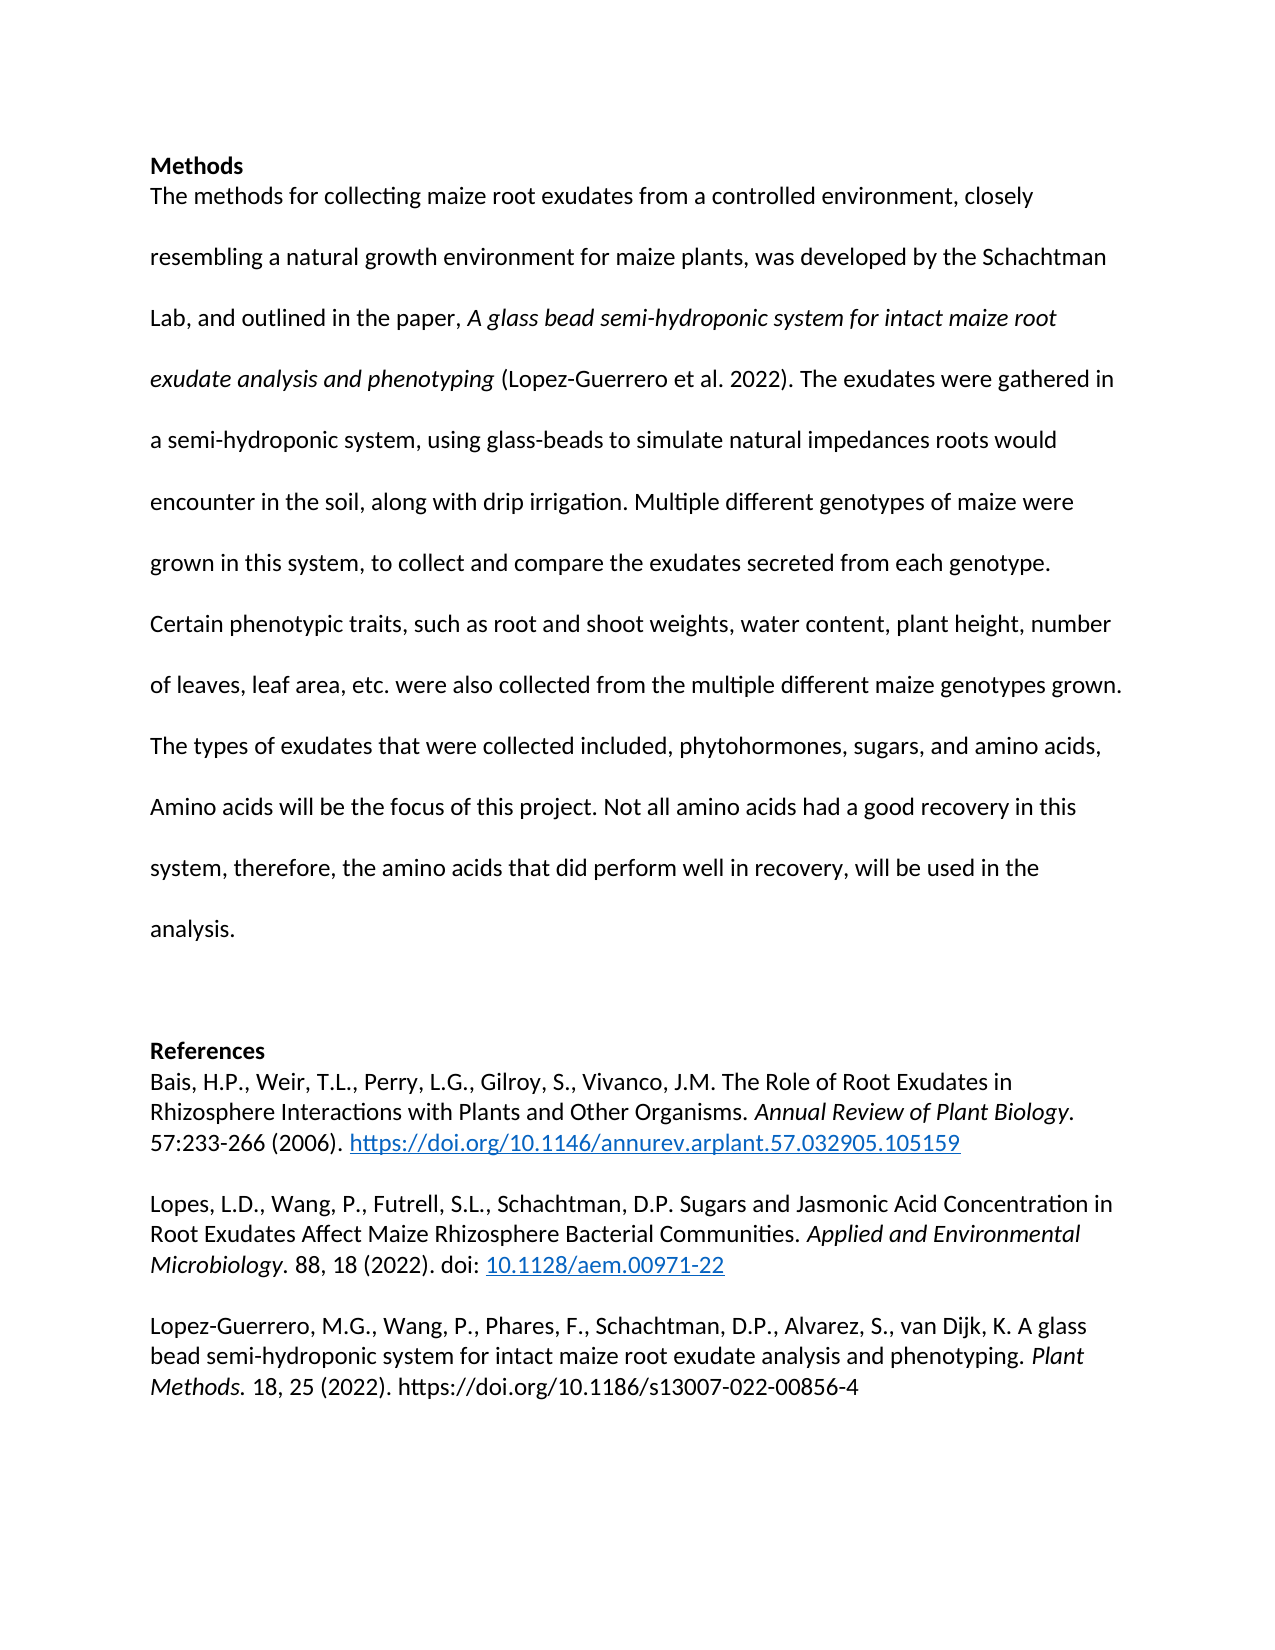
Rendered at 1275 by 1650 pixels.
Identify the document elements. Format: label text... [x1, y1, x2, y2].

text Lopez-Guerrero, M.G., Wang, P., Phares, F., Schachtman, D.P., Alvarez, S., van Dijk, K. A glass bead semi-hydroponic system for intact maize root exudate analysis and phenotyping. Plant Methods. 18, 25 (2022). https://doi.org/10.1186/s13007-022-00856-4 [150, 1310, 1125, 1401]
text Methods [150, 150, 1125, 181]
text Bais, H.P., Weir, T.L., Perry, L.G., Gilroy, S., Vivanco, J.M. The Role of Root Exudates in Rhizosphere Interactions with Plants and Other Organisms. Annual Review of Plant Biology. 57:233-266 (2006). https://doi.org/10.1146/annurev.arplant.57.032905.105159 [150, 1066, 1125, 1157]
text References [150, 1035, 1125, 1066]
text Lopes, L.D., Wang, P., Futrell, S.L., Schachtman, D.P. Sugars and Jasmonic Acid Concentration in Root Exudates Affect Maize Rhizosphere Bacterial Communities. Applied and Environmental Microbiology. 88, 18 (2022). doi: 10.1128/aem.00971-22 [150, 1188, 1125, 1279]
text The methods for collecting maize root exudates from a controlled environment, closely resembling a natural growth environment for maize plants, was developed by the Schachtman Lab, and outlined in the paper, A glass bead semi-hydroponic system for intact maize root exudate analysis and phenotyping (Lopez-Guerrero et al. 2022). The exudates were gathered in a semi-hydroponic system, using glass-beads to simulate natural impedances roots would encounter in the soil, along with drip irrigation. Multiple different genotypes of maize were grown in this system, to collect and compare the exudates secreted from each genotype. Certain phenotypic traits, such as root and shoot weights, water content, plant height, number of leaves, leaf area, etc. were also collected from the multiple different maize genotypes grown. The types of exudates that were collected included, phytohormones, sugars, and amino acids, Amino acids will be the focus of this project. Not all amino acids had a good recovery in this system, therefore, the amino acids that did perform well in recovery, will be used in the analysis. [150, 181, 1125, 943]
